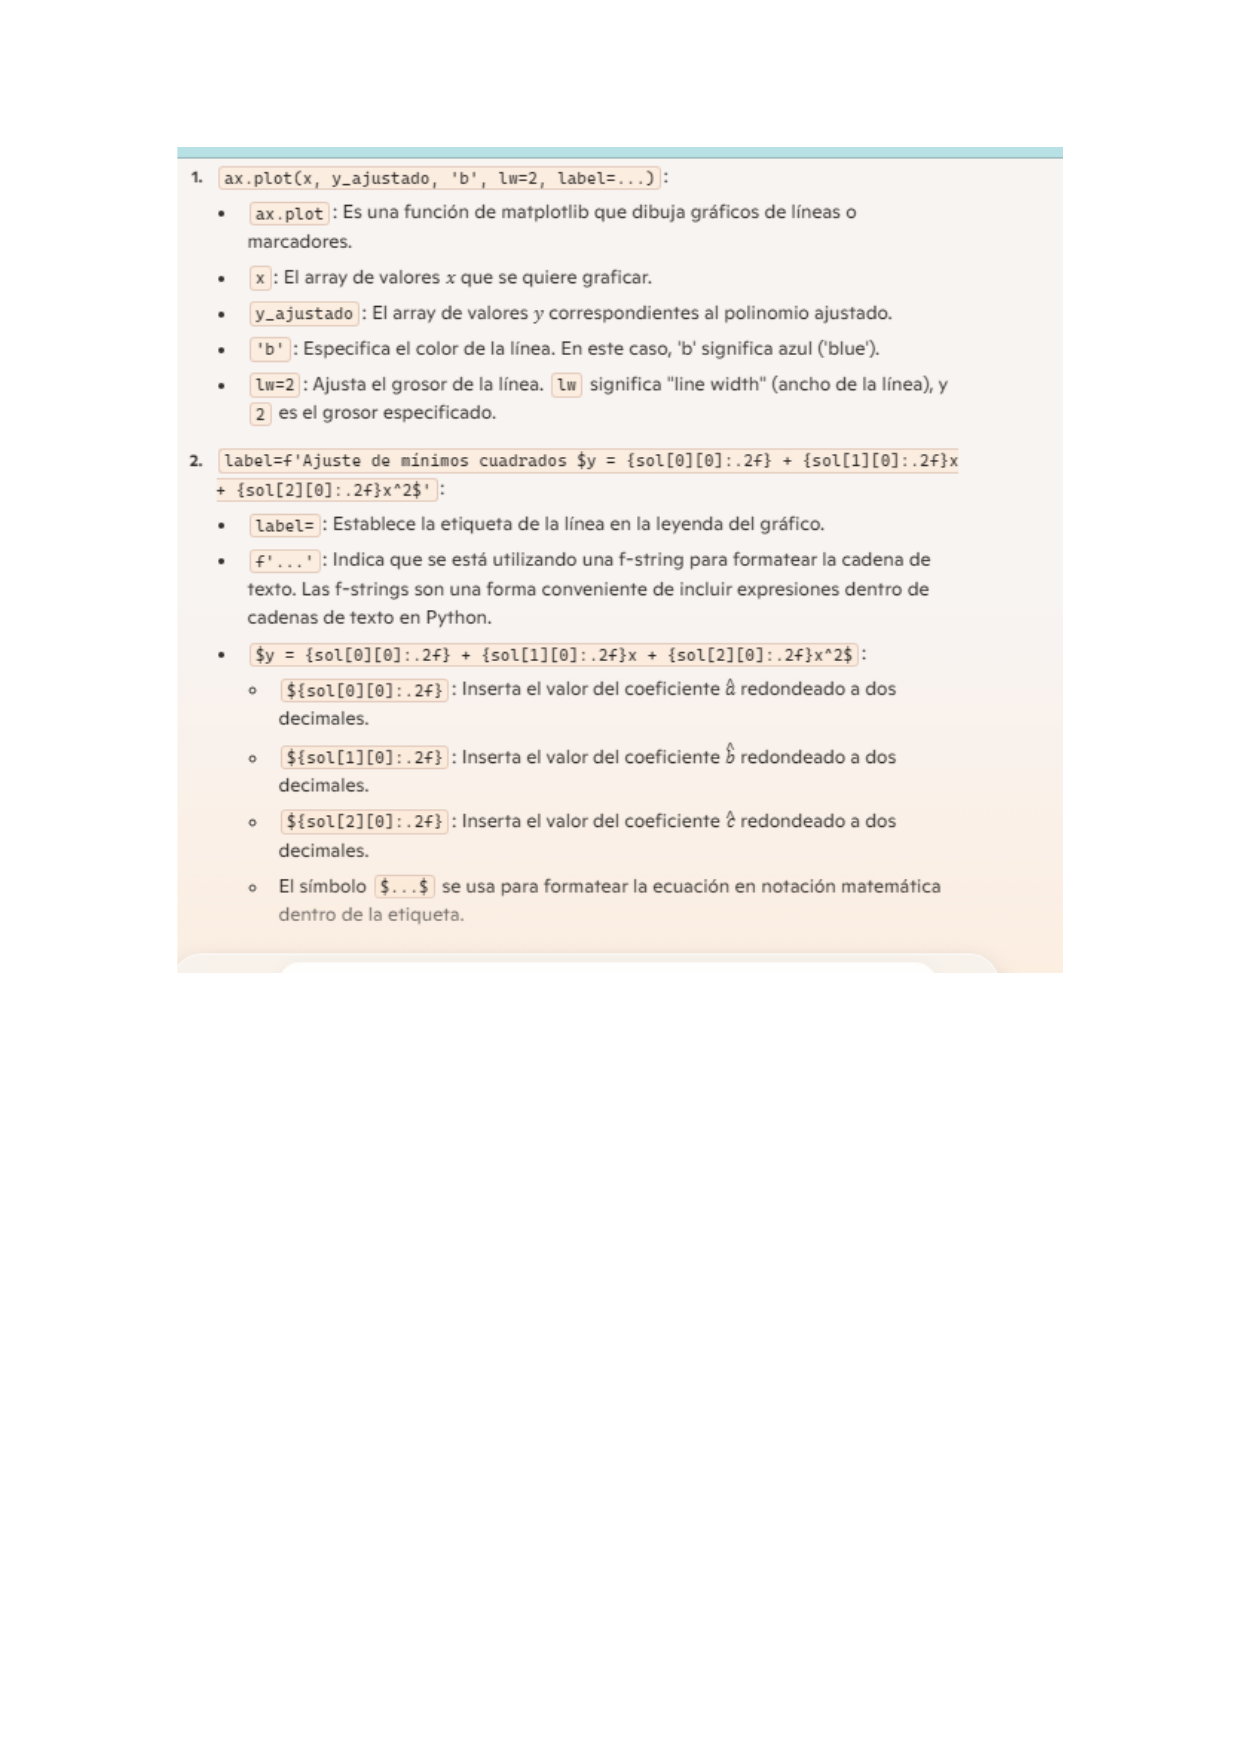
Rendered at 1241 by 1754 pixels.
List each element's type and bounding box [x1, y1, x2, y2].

picture [177, 147, 1063, 973]
